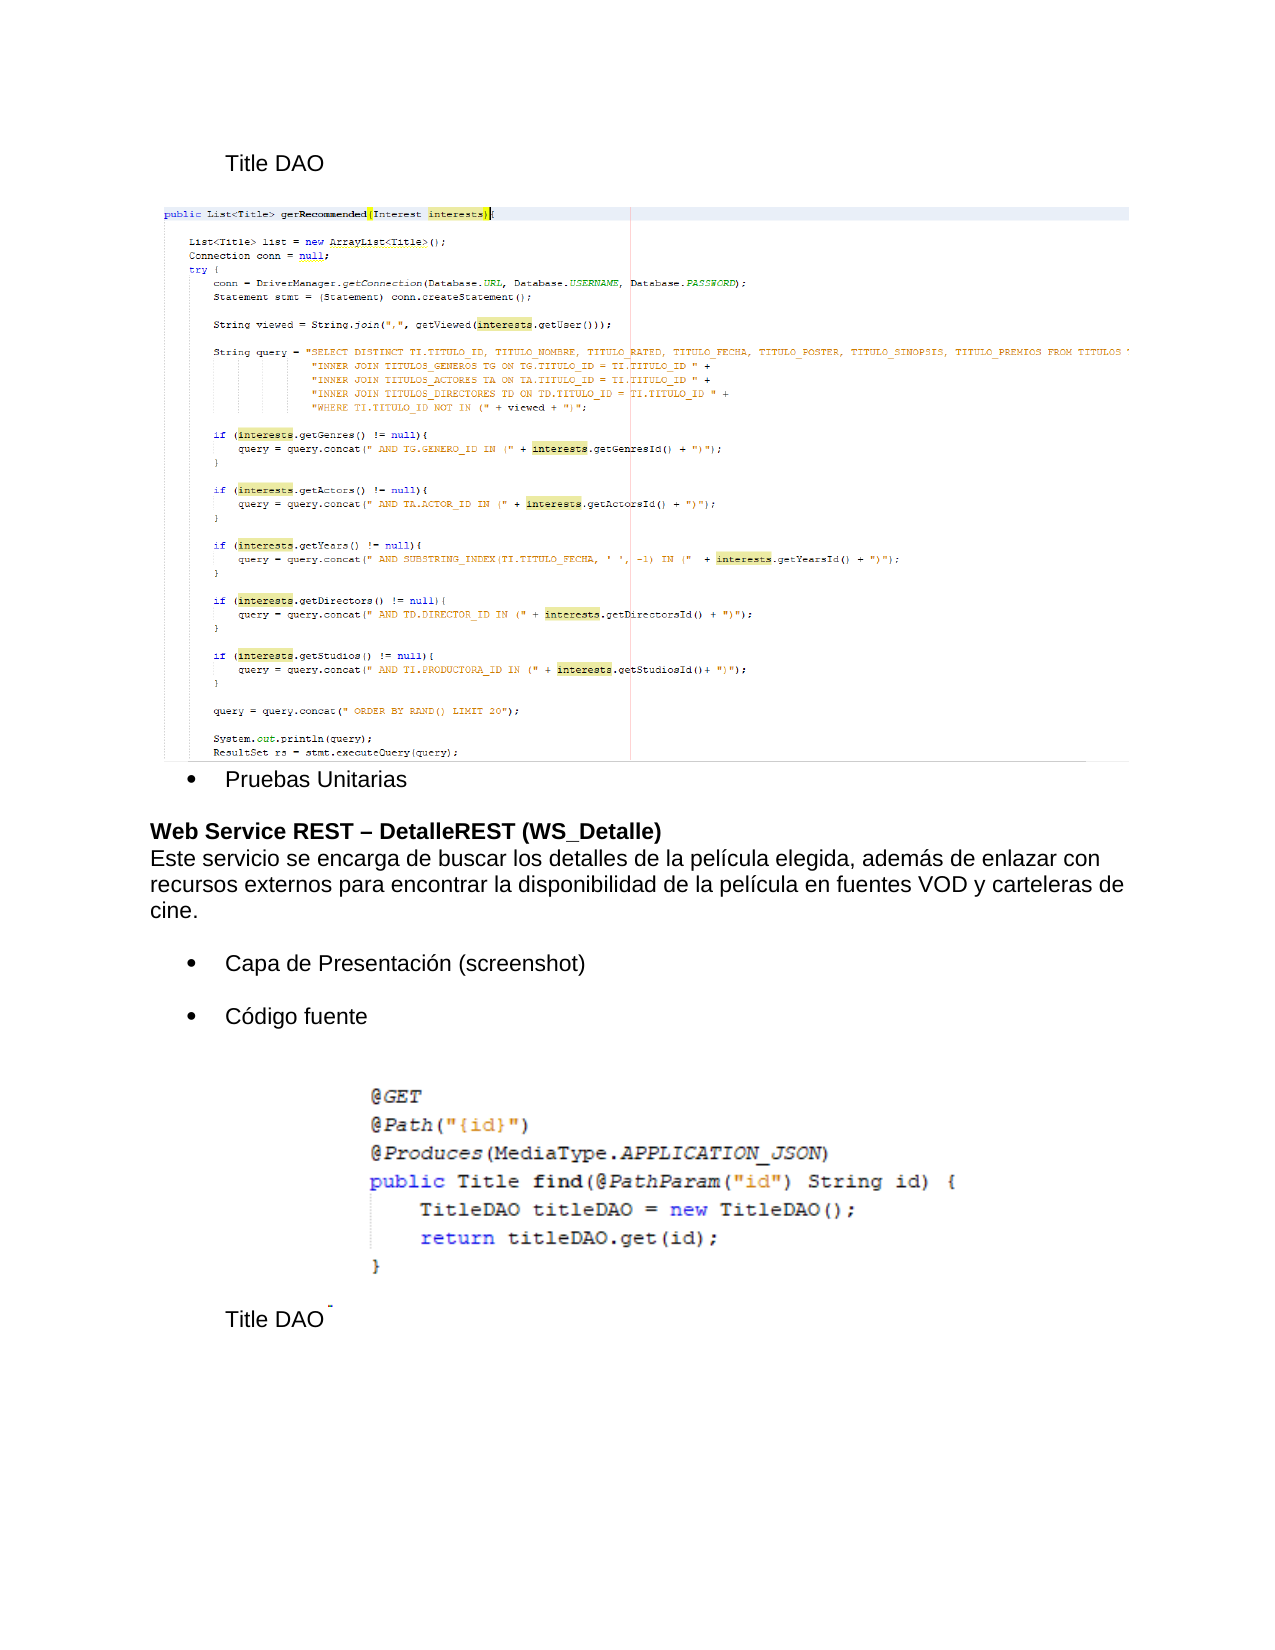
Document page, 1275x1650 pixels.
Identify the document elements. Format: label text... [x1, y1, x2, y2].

text Title DAO [225, 1306, 1125, 1333]
text Web Service REST – DetalleREST (WS_Detalle) [150, 818, 1125, 845]
text Este servicio se encarga de buscar los detalles de la película elegida, además de enlazar con recursos externos para encontrar la disponibilidad de la película en fuentes VOD y carteleras de cine. [150, 845, 1125, 924]
list Código fuente [187, 1003, 1125, 1029]
picture [164, 207, 1129, 762]
list Capa de Presentación (screenshot) [187, 950, 1125, 976]
list Title DAO [225, 150, 1125, 176]
list Pruebas Unitarias [187, 762, 1125, 792]
picture [328, 1059, 1022, 1307]
